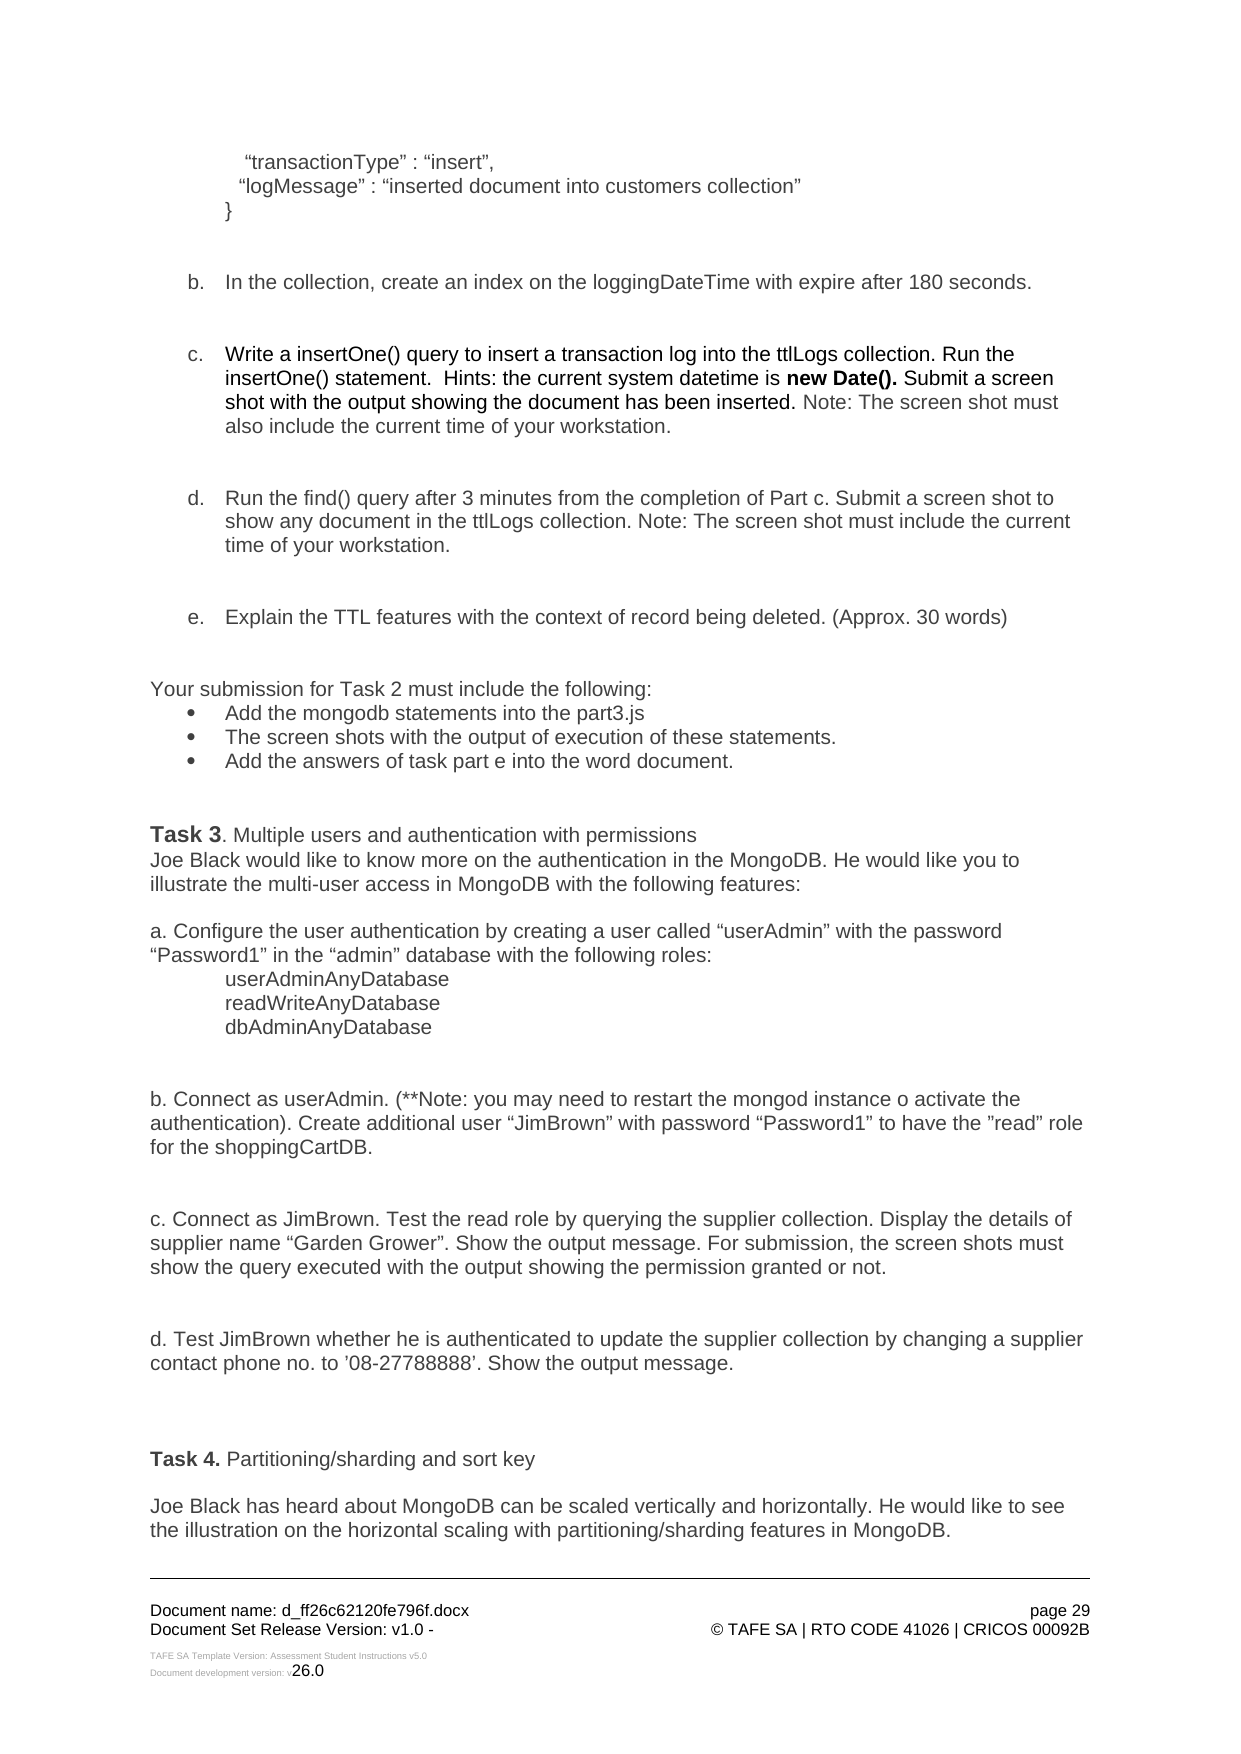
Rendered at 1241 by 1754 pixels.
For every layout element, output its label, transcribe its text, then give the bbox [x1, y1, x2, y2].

list Add the mongodb statements into the part3.js [187, 701, 1090, 725]
text b. Connect as userAdmin. (**Note: you may need to restart the mongod instance o activate the authentication). Create additional user “JimBrown” with password “Password1” to have the ”read” role for the shoppingCartDB. [150, 1087, 1090, 1159]
text a. Configure the user authentication by creating a user called “userAdmin” with the password “Password1” in the “admin” database with the following roles: [150, 919, 1090, 967]
text dbAdminAnyDatabase [150, 1015, 1090, 1039]
list Run the find() query after 3 minutes from the completion of Part c. Submit a screen shot to show any document in the ttlLogs collection. Note: The screen shot must include the current time of your workstation. [187, 485, 1090, 557]
list Your submission for Task 2 must include the following: [150, 677, 1090, 701]
list In the collection, create an index on the loggingDateTime with expire after 180 seconds. [187, 270, 1090, 294]
list Add the answers of task part e into the word document. [187, 749, 1090, 773]
list Explain the TTL features with the context of record being deleted. (Approx. 30 words) [187, 605, 1090, 629]
text readWriteAnyDatabase [150, 991, 1090, 1015]
text c. Connect as JimBrown. Test the read role by querying the supplier collection. Display the details of supplier name “Garden Grower”. Show the output message. For submission, the screen shots must show the query executed with the output showing the permission granted or not. [150, 1207, 1090, 1279]
list The screen shots with the output of execution of these statements. [187, 725, 1090, 749]
text Task 4. Partitioning/sharding and sort key [150, 1446, 1090, 1470]
text d. Test JimBrown whether he is authenticated to update the supplier collection by changing a supplier contact phone no. to ’08-27788888’. Show the output message. [150, 1327, 1090, 1374]
list Write a insertOne() query to insert a transaction log into the ttlLogs collection. Run the insertOne() statement. Hints: the current system datetime is new Date(). Submit a screen shot with the output showing the document has been inserted. Note: The screen shot must also include the current time of your workstation. [187, 342, 1090, 437]
text userAdminAnyDatabase [150, 967, 1090, 991]
text Joe Black would like to know more on the authentication in the MongoDB. He would like you to illustrate the multi-user access in MongoDB with the following features: [150, 847, 1090, 895]
text Joe Black has heard about MongoDB can be scaled vertically and horizontally. He would like to see the illustration on the horizontal scaling with partitioning/sharding features in MongoDB. [150, 1494, 1090, 1542]
text “logMessage” : “inserted document into customers collection” [239, 174, 1090, 198]
text Task 3. Multiple users and authentication with permissions [150, 821, 1090, 847]
text “transactionType” : “insert”, [239, 150, 1090, 174]
text } [150, 198, 1090, 222]
